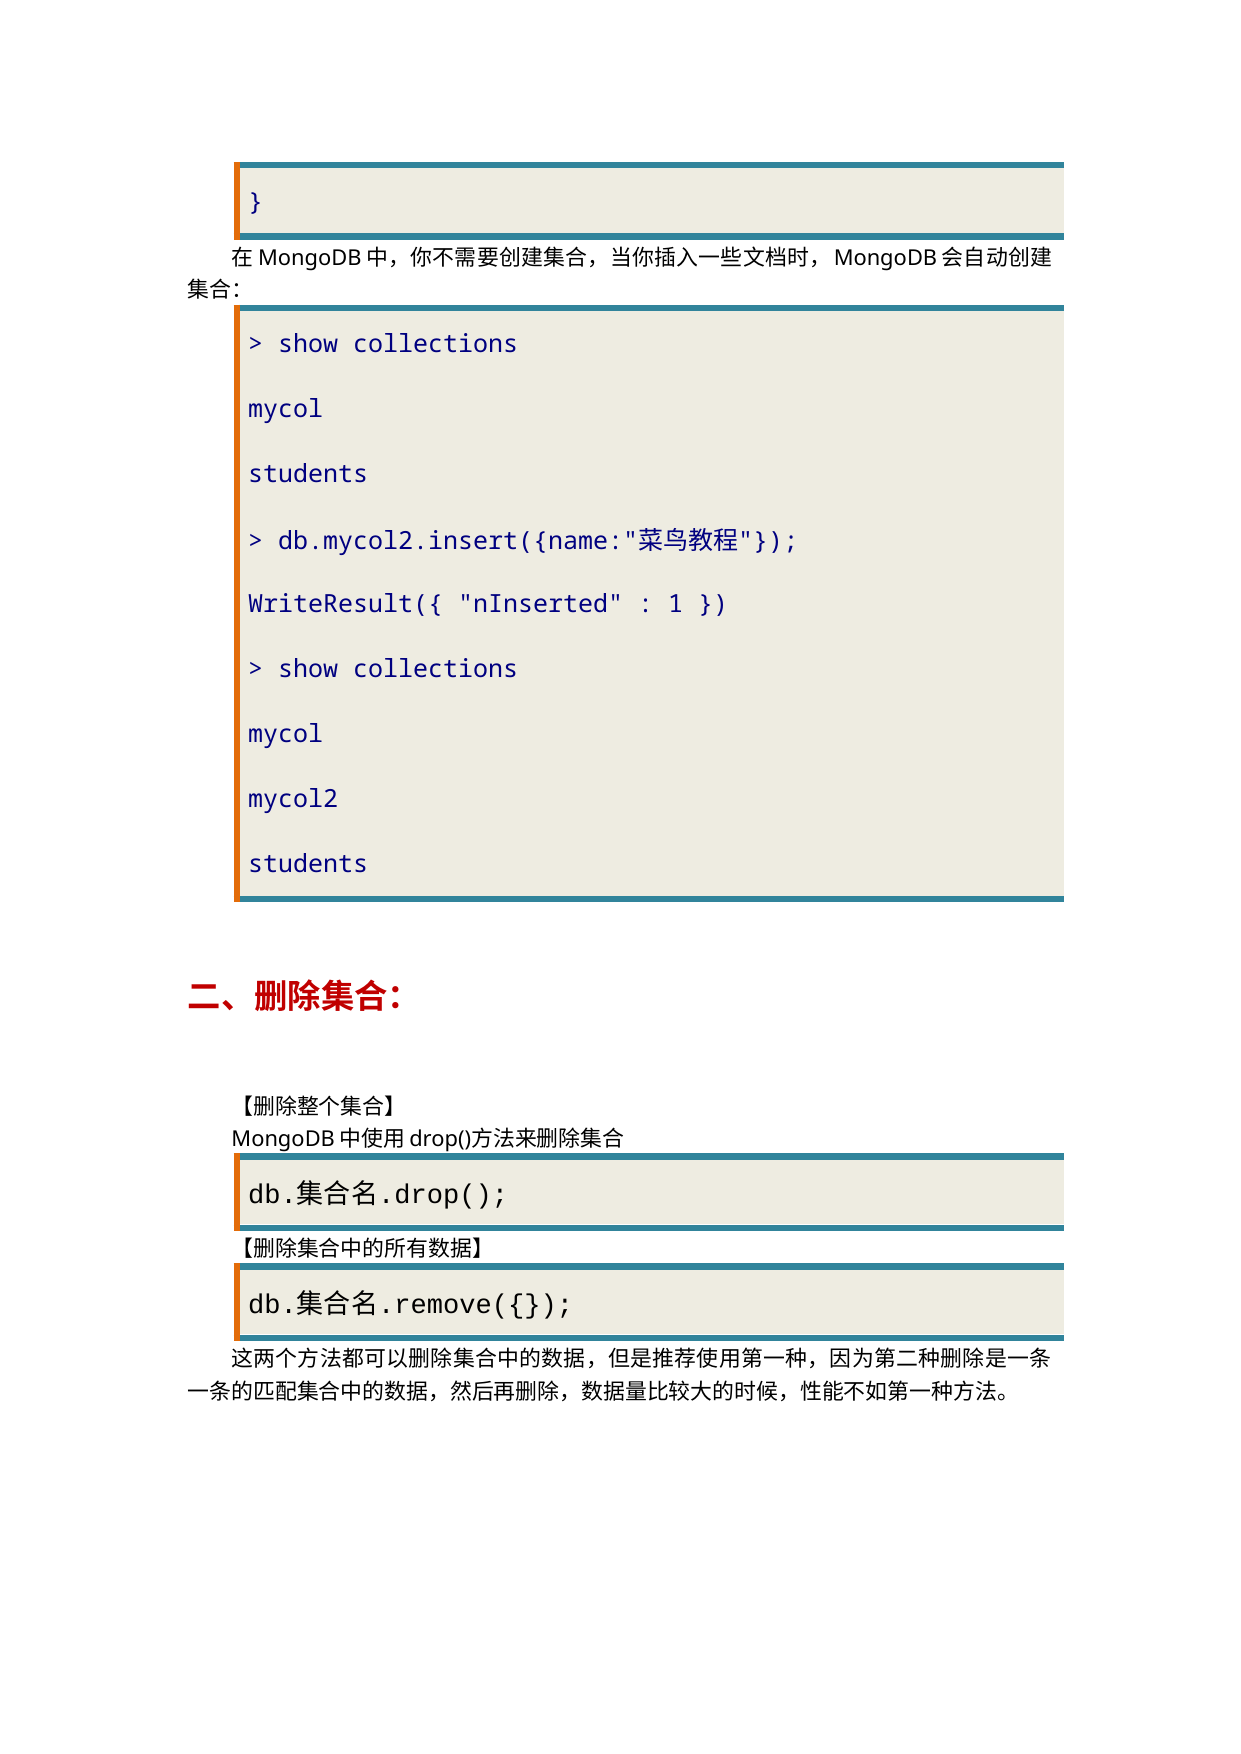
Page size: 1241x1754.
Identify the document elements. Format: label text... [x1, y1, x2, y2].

table_header db.集合名.drop(); [240, 1160, 1064, 1224]
table_header > show collections mycol students > db.mycol2.insert({name:"菜鸟教程"}); WriteResult({ "nInserted" : 1 }) > show collections mycol mycol2 students [240, 311, 1064, 896]
table_header db.集合名.remove({}); [240, 1270, 1064, 1334]
list 在MongoDB中，你不需要创建集合，当你插入一些文档时，MongoDB会自动创建集合： [187, 239, 1053, 304]
list 【删除集合中的所有数据】 [187, 1231, 1053, 1263]
list 这两个方法都可以删除集合中的数据，但是推荐使用第一种，因为第二种删除是一条一条的匹配集合中的数据，然后再删除，数据量比较大的时候，性能不如第一种方法。 [187, 1341, 1053, 1406]
subtitle 删除集合： [187, 962, 1053, 1027]
list 【删除整个集合】 [187, 1088, 1053, 1121]
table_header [240, 168, 1064, 233]
list MongoDB中使用drop()方法来删除集合 [187, 1121, 1053, 1153]
